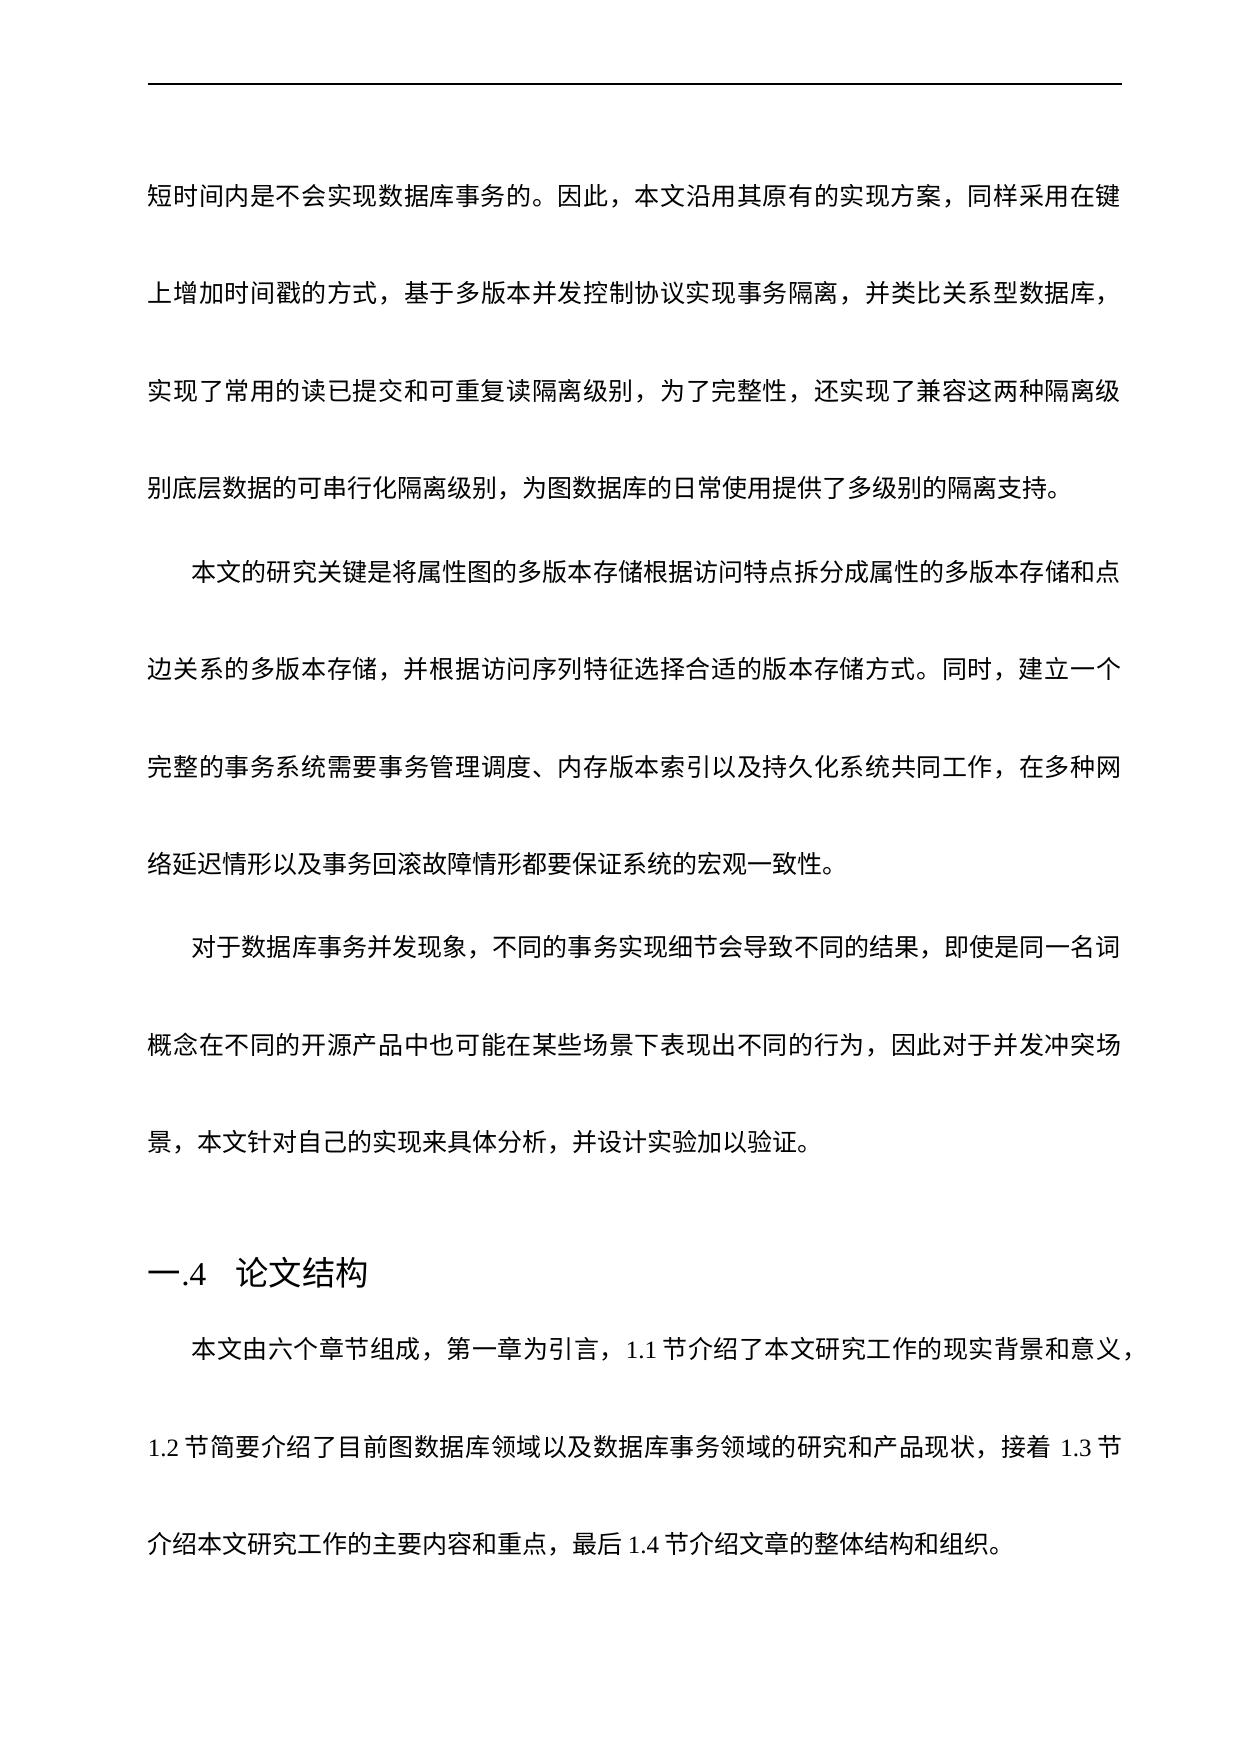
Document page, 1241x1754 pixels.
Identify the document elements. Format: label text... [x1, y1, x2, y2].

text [148, 162, 1122, 519]
text 对于数据库事务并发现象，不同的事务实现细节会导致不同的结果，即使是同一名词概念在不同的开源产品中也可能在某些场景下表现出不同的行为，因此对于并发冲突场景，本文针对自己的实现来具体分析，并设计实验加以验证。 [148, 913, 1122, 1173]
text 本文的研究关键是将属性图的多版本存储根据访问特点拆分成属性的多版本存储和点边关系的多版本存储，并根据访问序列特征选择合适的版本存储方式。同时，建立一个完整的事务系统需要事务管理调度、内存版本索引以及持久化系统共同工作，在多种网络延迟情形以及事务回滚故障情形都要保证系统的宏观一致性。 [148, 538, 1122, 895]
subtitle 论文结构 [148, 1238, 1122, 1303]
text 本文由六个章节组成，第一章为引言，1.1节介绍了本文研究工作的现实背景和意义，1.2节简要介绍了目前图数据库领域以及数据库事务领域的研究和产品现状，接着1.3节介绍本文研究工作的主要内容和重点，最后1.4节介绍文章的整体结构和组织。 [148, 1315, 1122, 1575]
